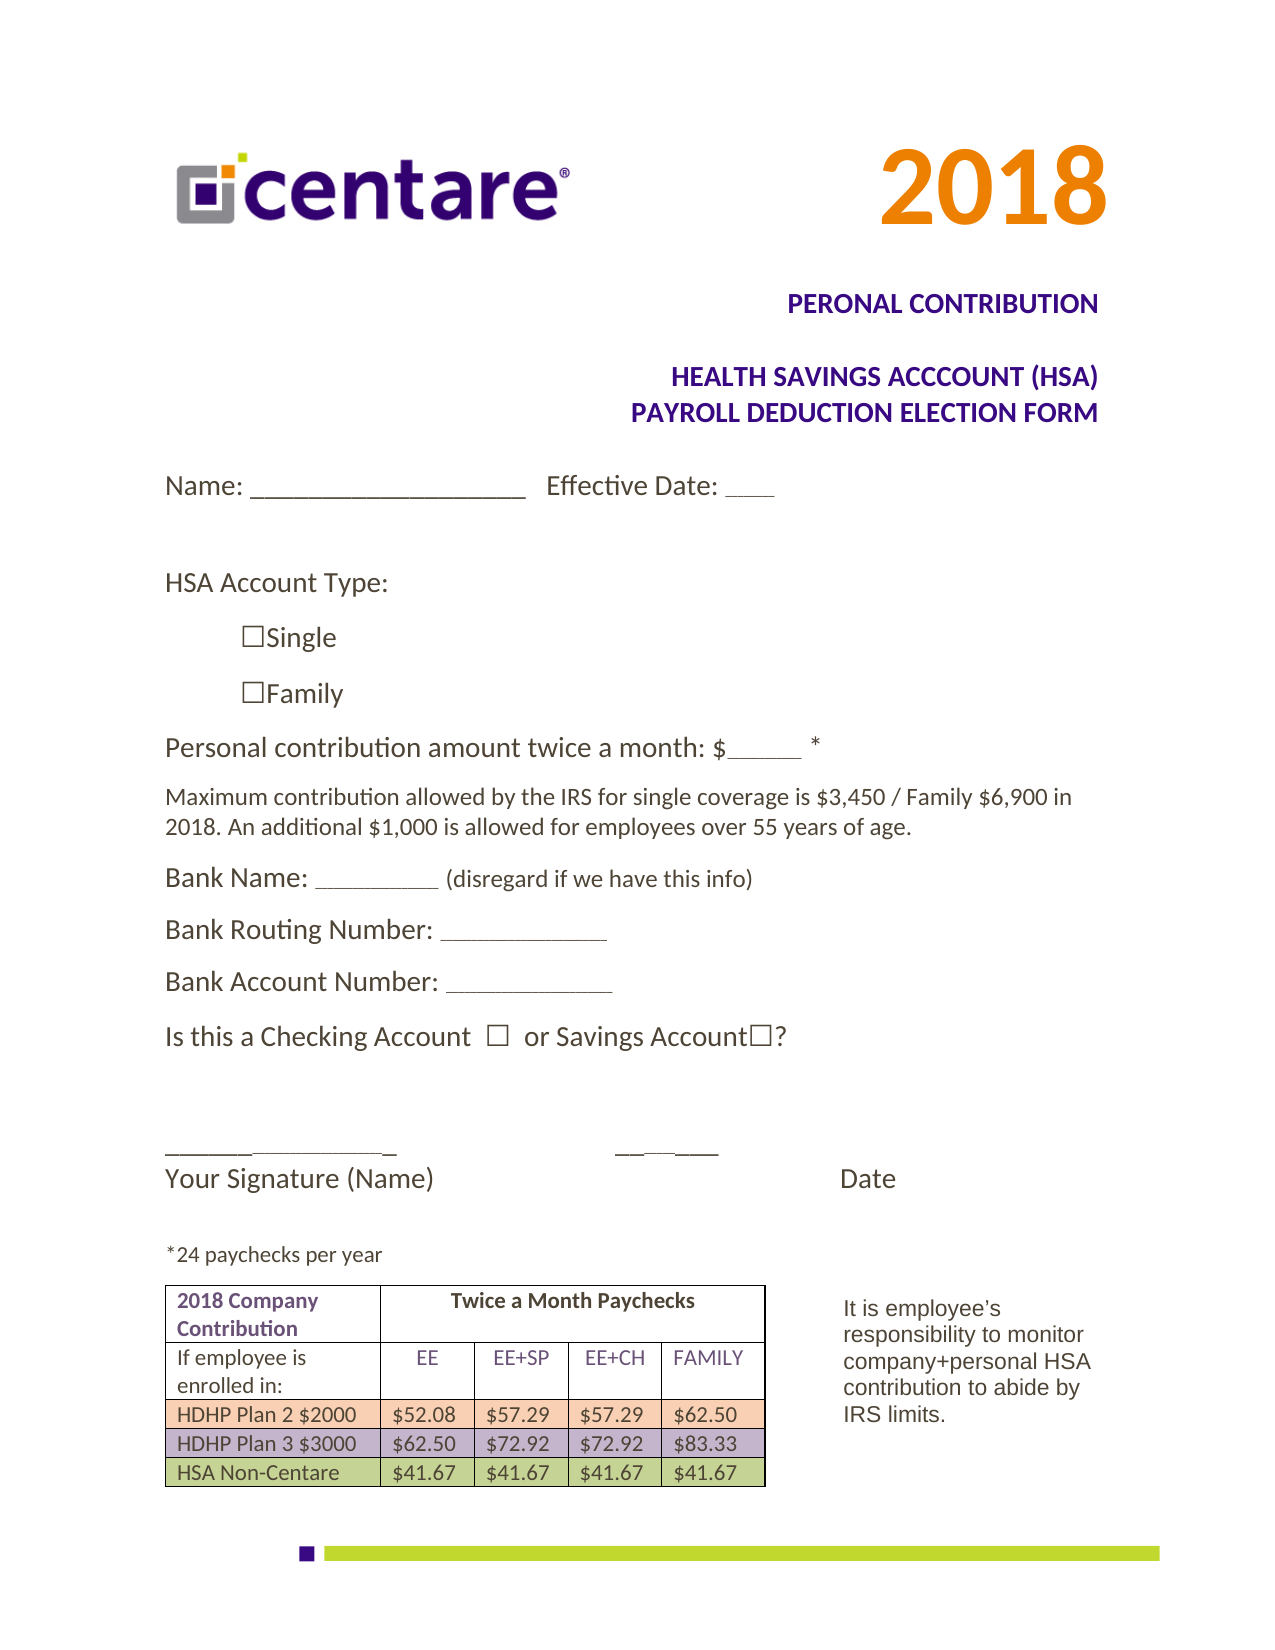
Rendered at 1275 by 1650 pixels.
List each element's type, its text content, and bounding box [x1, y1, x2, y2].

text Bank Account Number: [165, 963, 1110, 999]
text Is this a Checking Account or Savings Account? [165, 1016, 1110, 1055]
table_cell HDHP Plan 3 $3000 [166, 1429, 380, 1457]
text Family [165, 672, 1110, 712]
table_cell $41.67 [381, 1458, 474, 1486]
table_cell $62.50 [662, 1400, 764, 1428]
table_header [165, 135, 637, 247]
table_cell If employee is enrolled in: [166, 1343, 380, 1399]
table_cell $41.67 [475, 1458, 568, 1486]
table_cell $57.29 [475, 1400, 568, 1428]
table_cell HDHP Plan 2 $2000 [166, 1400, 380, 1428]
text Maximum contribution allowed by the IRS for single coverage is $3,450 / Family $6,900 in 2018. An additional $1,000 is allowed for employees over 55 years of age. [165, 781, 1110, 842]
table_cell EE [381, 1343, 474, 1399]
text Bank Routing Number: [165, 911, 1110, 947]
table_cell $57.29 [569, 1400, 661, 1428]
table_cell $41.67 [662, 1458, 764, 1486]
text *24 paychecks per year [165, 1240, 1110, 1268]
table_cell $62.50 [381, 1429, 474, 1457]
table_cell EE+SP [475, 1343, 568, 1399]
table_cell $41.67 [569, 1458, 661, 1486]
text Your Signature (Name) Date [165, 1160, 1110, 1196]
text Personal contribution amount twice a month: $ * [165, 729, 1110, 764]
text Name: Effective Date: [165, 467, 1110, 502]
table_cell HSA Non-Centare [166, 1458, 380, 1486]
text HSA Account Type: [165, 564, 1110, 599]
table_cell $72.92 [569, 1429, 661, 1457]
table_cell EE+CH [569, 1343, 661, 1399]
table_header 2018 Company Contribution [166, 1286, 380, 1342]
table_cell $52.08 [381, 1400, 474, 1428]
table_header 2018 [638, 135, 1110, 247]
picture [168, 137, 575, 239]
table_cell FAMILY [662, 1343, 764, 1399]
text _______ _____ [165, 1124, 1110, 1160]
text Bank Name: (disregard if we have this info) [165, 859, 1110, 894]
text Single [165, 616, 1110, 656]
table_cell $72.92 [475, 1429, 568, 1457]
table_header Twice a Month Paychecks [381, 1286, 764, 1342]
table_cell $83.33 [662, 1429, 764, 1457]
